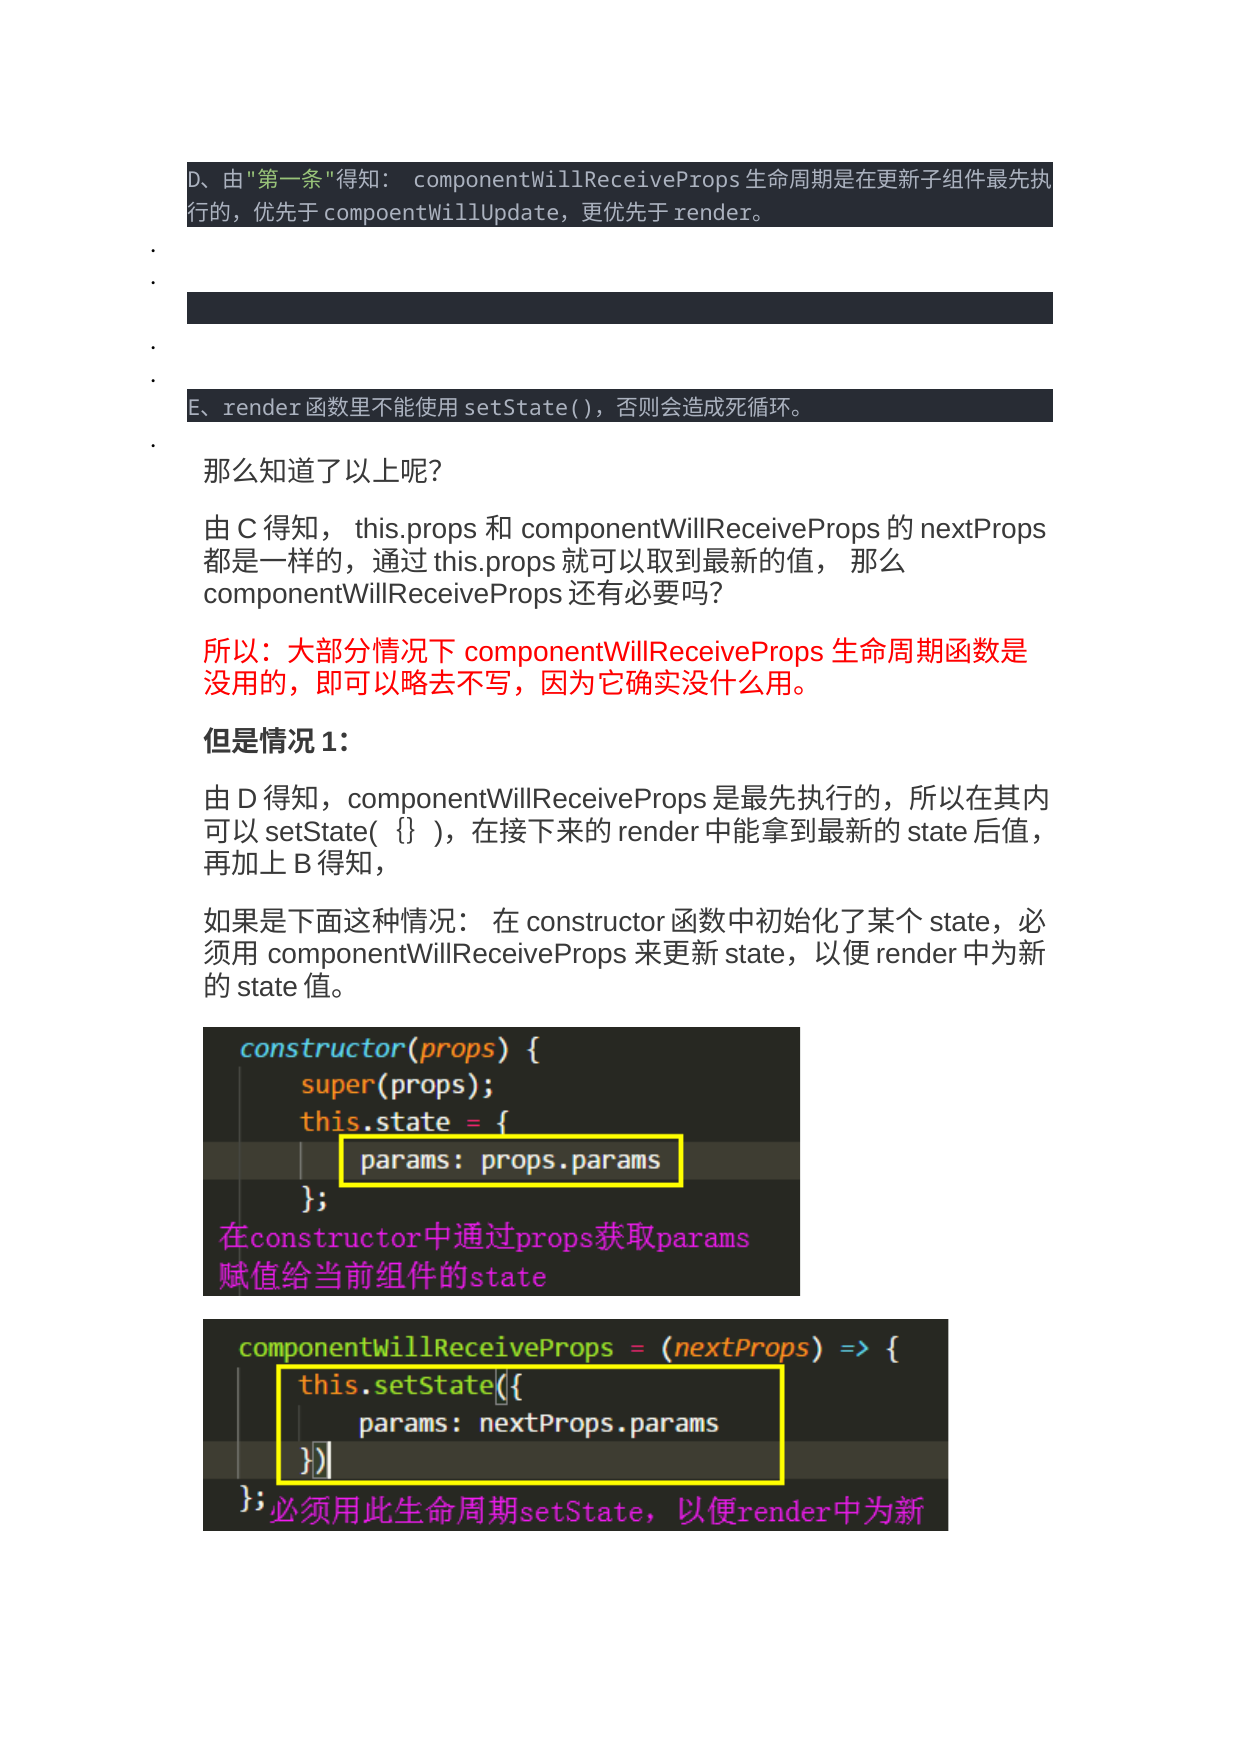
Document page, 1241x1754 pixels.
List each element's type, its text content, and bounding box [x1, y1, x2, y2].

picture [203, 1027, 800, 1296]
text D、由"第一条"得知： componentWillReceiveProps生命周期是在更新子组件最先执行的，优先于compoentWillUpdate，更优先于render。 [187, 162, 1053, 227]
text 所以：大部分情况下 componentWillReceiveProps 生命周期函数是没用的，即可以略去不写，因为它确实没什么用。 [203, 634, 1053, 699]
text 由C得知， this.props 和 componentWillReceiveProps的nextProps都是一样的，通过this.props就可以取到最新的值， 那么componentWillReceiveProps还有必要吗？ [203, 512, 1053, 609]
picture [203, 1319, 949, 1531]
text 但是情况1： [203, 724, 1053, 757]
text E、render函数里不能使用setState()，否则会造成死循环。 [187, 389, 1053, 422]
text 如果是下面这种情况： 在constructor函数中初始化了某个state，必须用 componentWillReceiveProps 来更新state，以便render中为新的state值。 [203, 904, 1053, 1002]
text 由D得知，componentWillReceiveProps是最先执行的，所以在其内可以setState(｛｝)，在接下来的render中能拿到最新的state后值，再加上B得知， [203, 782, 1053, 879]
text 那么知道了以上呢？ [203, 454, 1053, 487]
